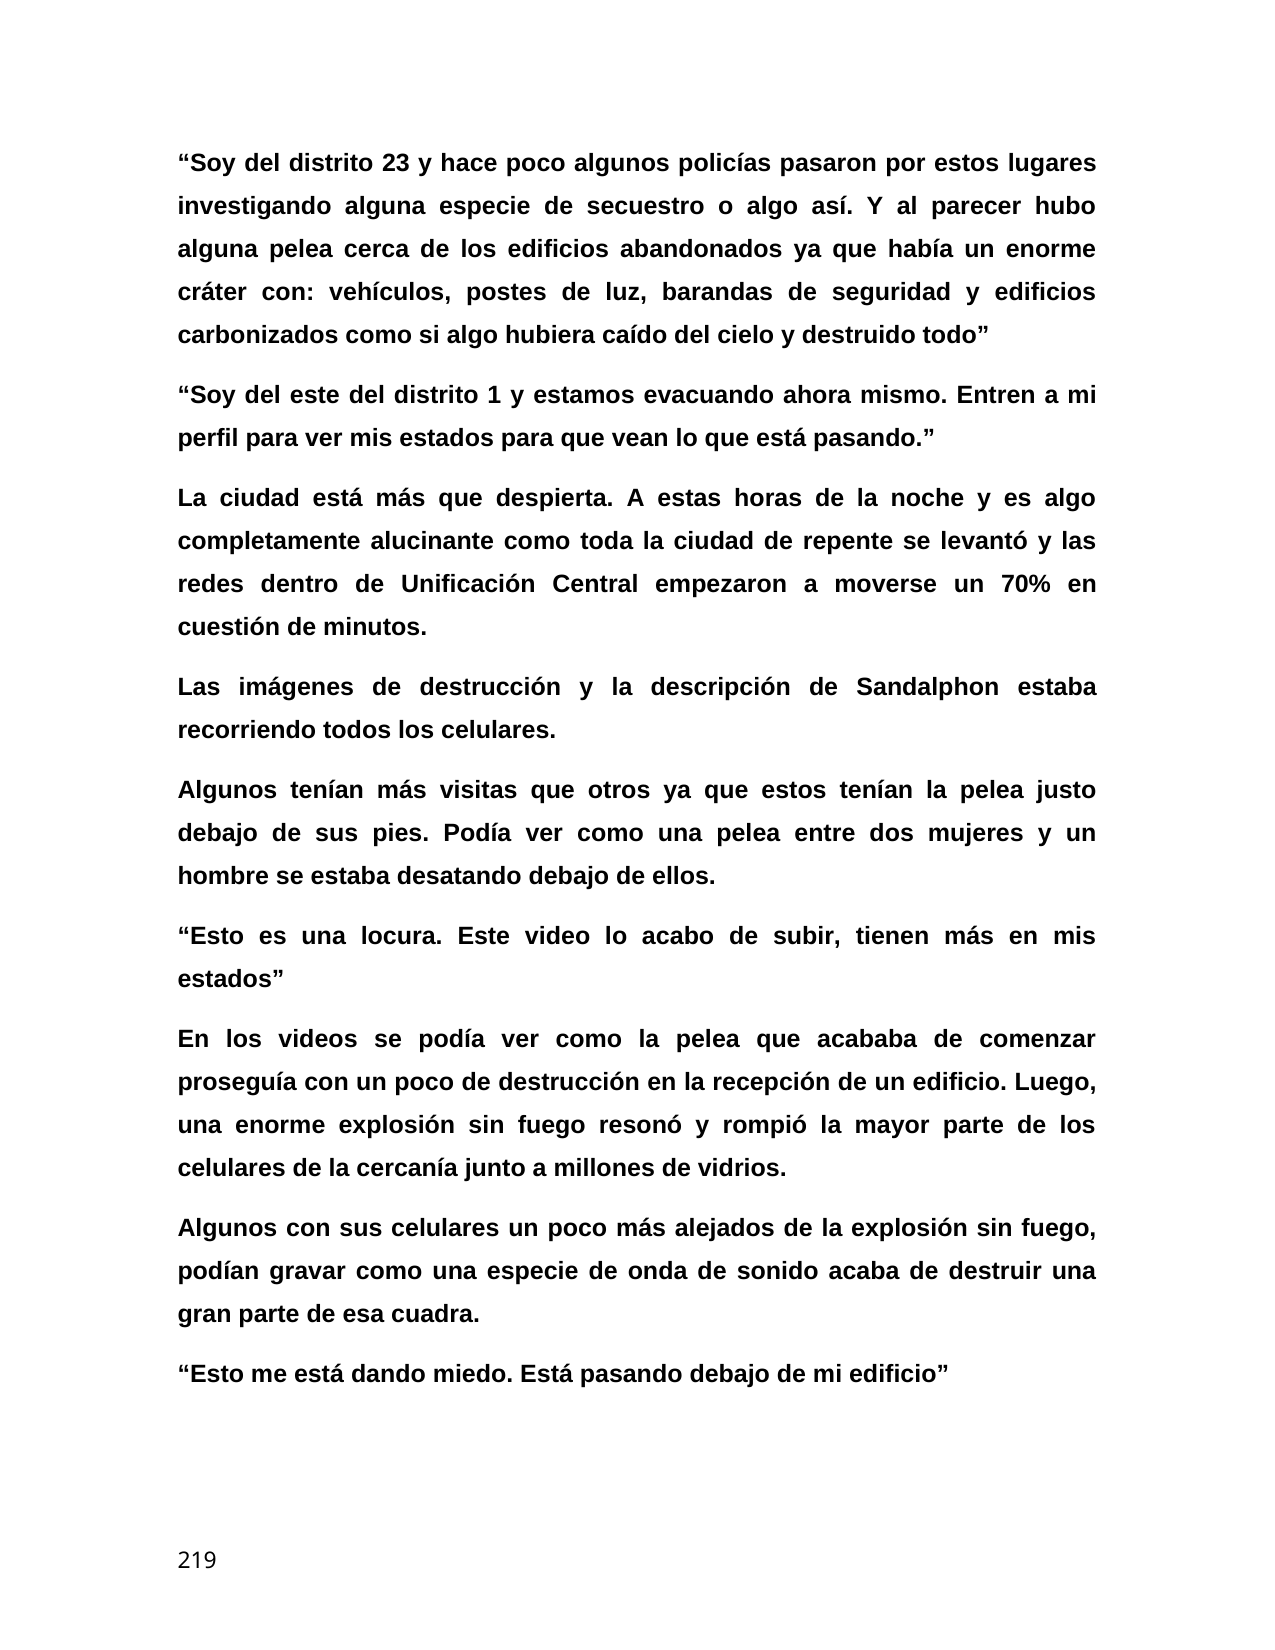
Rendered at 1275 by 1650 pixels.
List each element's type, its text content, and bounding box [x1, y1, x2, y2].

text Algunos con sus celulares un poco más alejados de la explosión sin fuego, podían gravar como una especie de onda de sonido acaba de destruir una gran parte de esa cuadra. [177, 1213, 1098, 1328]
text “Soy del este del distrito 1 y estamos evacuando ahora mismo. Entren a mi perfil para ver mis estados para que vean lo que está pasando.” [177, 380, 1098, 452]
text “Esto me está dando miedo. Está pasando debajo de mi edificio” [177, 1359, 1098, 1388]
text Algunos tenían más visitas que otros ya que estos tenían la pelea justo debajo de sus pies. Podía ver como una pelea entre dos mujeres y un hombre se estaba desatando debajo de ellos. [177, 775, 1098, 890]
text “Esto es una locura. Este video lo acabo de subir, tienen más en mis estados” [177, 921, 1098, 993]
text “Soy del distrito 23 y hace poco algunos policías pasaron por estos lugares investigando alguna especie de secuestro o algo así. Y al parecer hubo alguna pelea cerca de los edificios abandonados ya que había un enorme cráter con: vehículos, postes de luz, barandas de seguridad y edificios carbonizados como si algo hubiera caído del cielo y destruido todo” [177, 148, 1098, 349]
text Las imágenes de destrucción y la descripción de Sandalphon estaba recorriendo todos los celulares. [177, 672, 1098, 744]
text La ciudad está más que despierta. A estas horas de la noche y es algo completamente alucinante como toda la ciudad de repente se levantó y las redes dentro de Unificación Central empezaron a moverse un 70% en cuestión de minutos. [177, 483, 1098, 641]
text En los videos se podía ver como la pelea que acababa de comenzar proseguía con un poco de destrucción en la recepción de un edificio. Luego, una enorme explosión sin fuego resonó y rompió la mayor parte de los celulares de la cercanía junto a millones de vidrios. [177, 1024, 1098, 1182]
